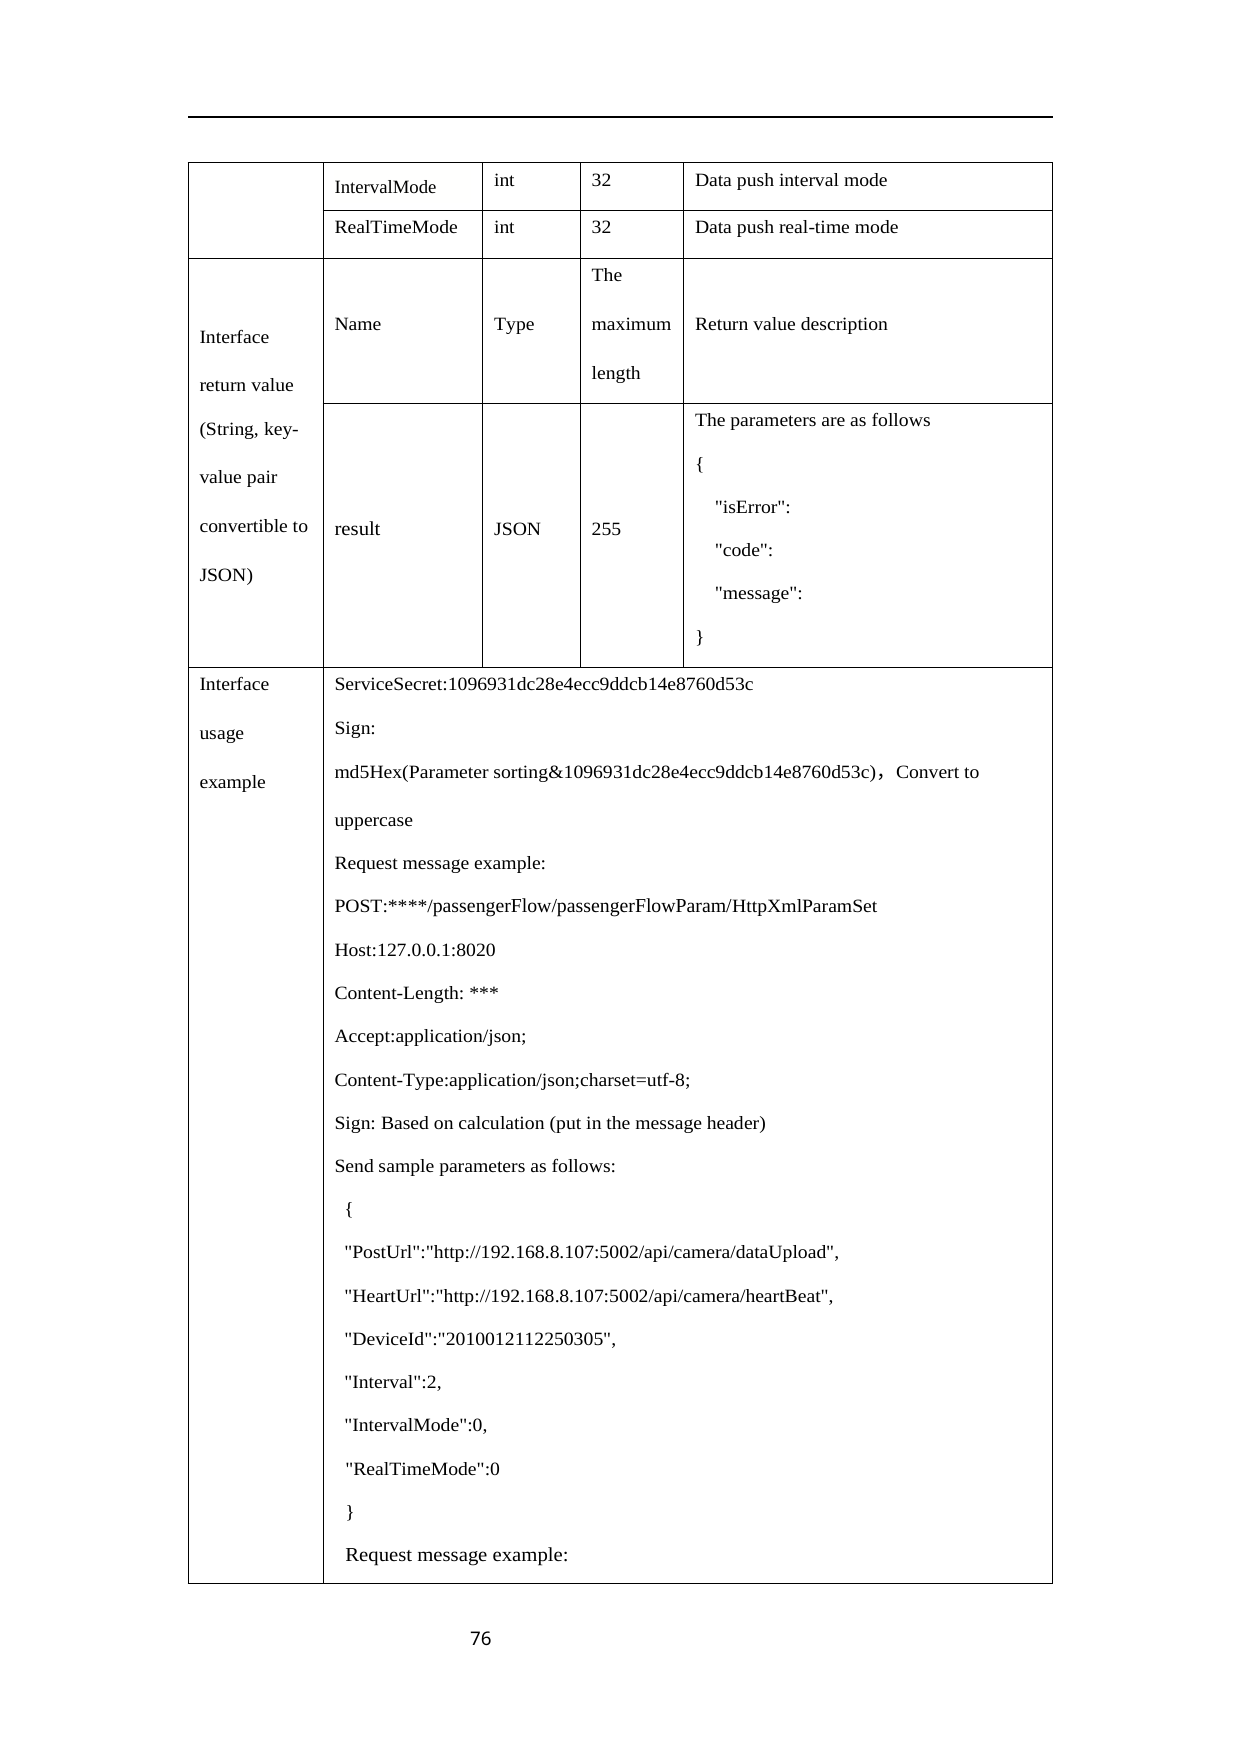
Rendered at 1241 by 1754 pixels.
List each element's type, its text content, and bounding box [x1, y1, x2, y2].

table_cell 255 [581, 404, 683, 667]
table_cell Type [483, 259, 580, 403]
table_cell Data push interval mode [684, 163, 1052, 210]
table_cell Return value description [684, 259, 1052, 403]
table_cell result [324, 404, 482, 667]
table_cell JSON [483, 404, 580, 667]
table_cell RealTimeMode [324, 211, 482, 258]
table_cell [189, 668, 323, 1582]
table_cell 32 [581, 211, 683, 258]
table_cell 32 [581, 163, 683, 210]
table_cell Interface return value (String, key-value pair convertible to JSON) [189, 259, 323, 667]
table_cell Data push real-time mode [684, 211, 1052, 258]
table_cell The parameters are as follows { "isError": "code": "message": } [684, 404, 1052, 667]
table_cell IntervalMode [324, 163, 482, 210]
table_cell int [483, 211, 580, 258]
table_cell Name [324, 259, 482, 403]
table_cell The maximum length [581, 259, 683, 403]
table_cell int [483, 163, 580, 210]
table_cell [324, 668, 1052, 1582]
